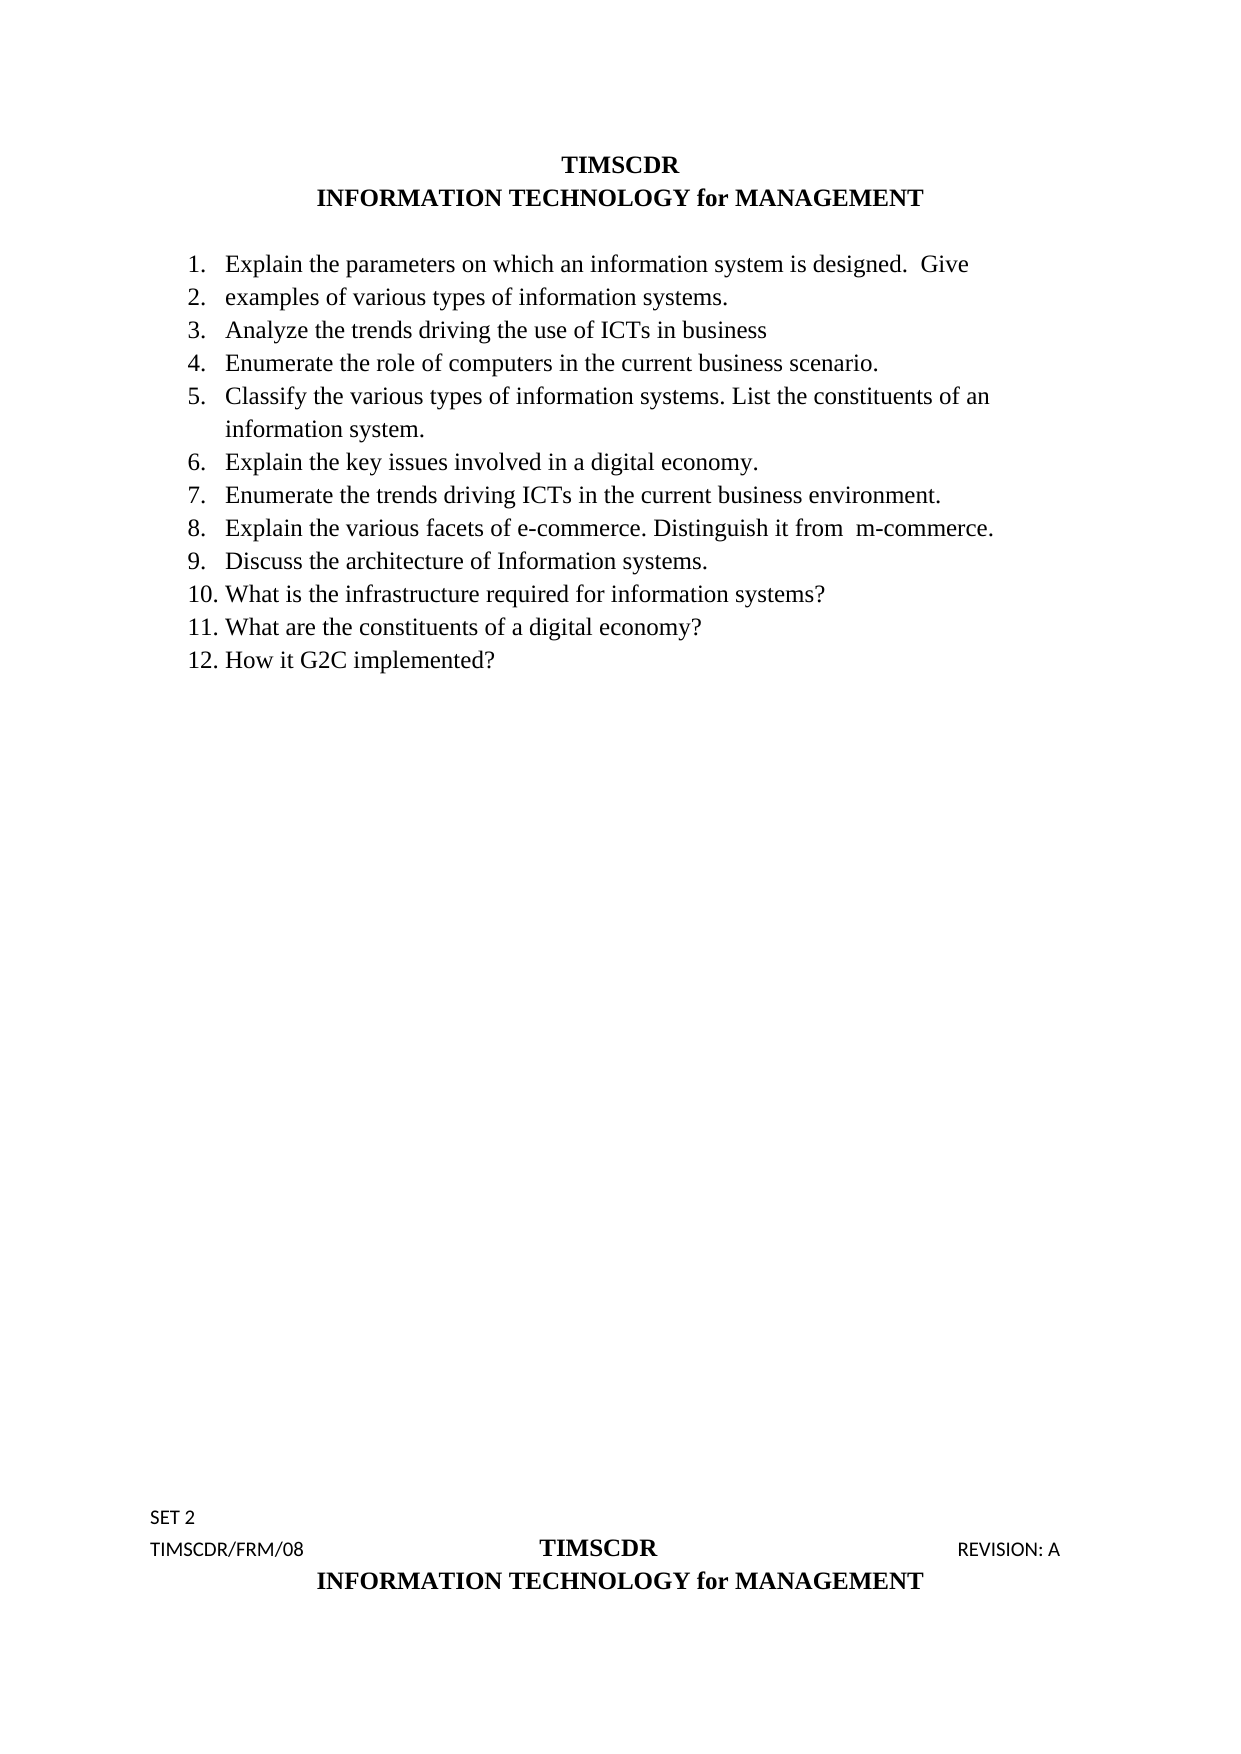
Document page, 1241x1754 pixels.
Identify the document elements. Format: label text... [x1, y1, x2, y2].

text INFORMATION TECHNOLOGY for MANAGEMENT [150, 1566, 1090, 1595]
list How it G2C implemented? [187, 645, 1090, 674]
list What are the constituents of a digital economy? [187, 612, 1090, 641]
list Explain the key issues involved in a digital economy. [187, 447, 1090, 476]
list Enumerate the role of computers in the current business scenario. [187, 348, 1090, 377]
list Discuss the architecture of Information systems. [187, 546, 1090, 575]
text INFORMATION TECHNOLOGY for MANAGEMENT [150, 183, 1090, 212]
list examples of various types of information systems. [187, 282, 1090, 311]
list Explain the various facets of e-commerce. Distinguish it from m-commerce. [187, 513, 1090, 542]
text TIMSCDR [150, 150, 1090, 179]
text TIMSCDR/FRM/08 TIMSCDR REVISION: A [150, 1533, 1090, 1562]
text SET 2 [150, 1504, 1090, 1529]
list Enumerate the trends driving ICTs in the current business environment. [187, 480, 1090, 509]
list What is the infrastructure required for information systems? [187, 579, 1090, 608]
list Explain the parameters on which an information system is designed. Give [187, 249, 1090, 278]
list Classify the various types of information systems. List the constituents of an information system. [187, 381, 1090, 443]
list Analyze the trends driving the use of ICTs in business [187, 315, 1090, 344]
